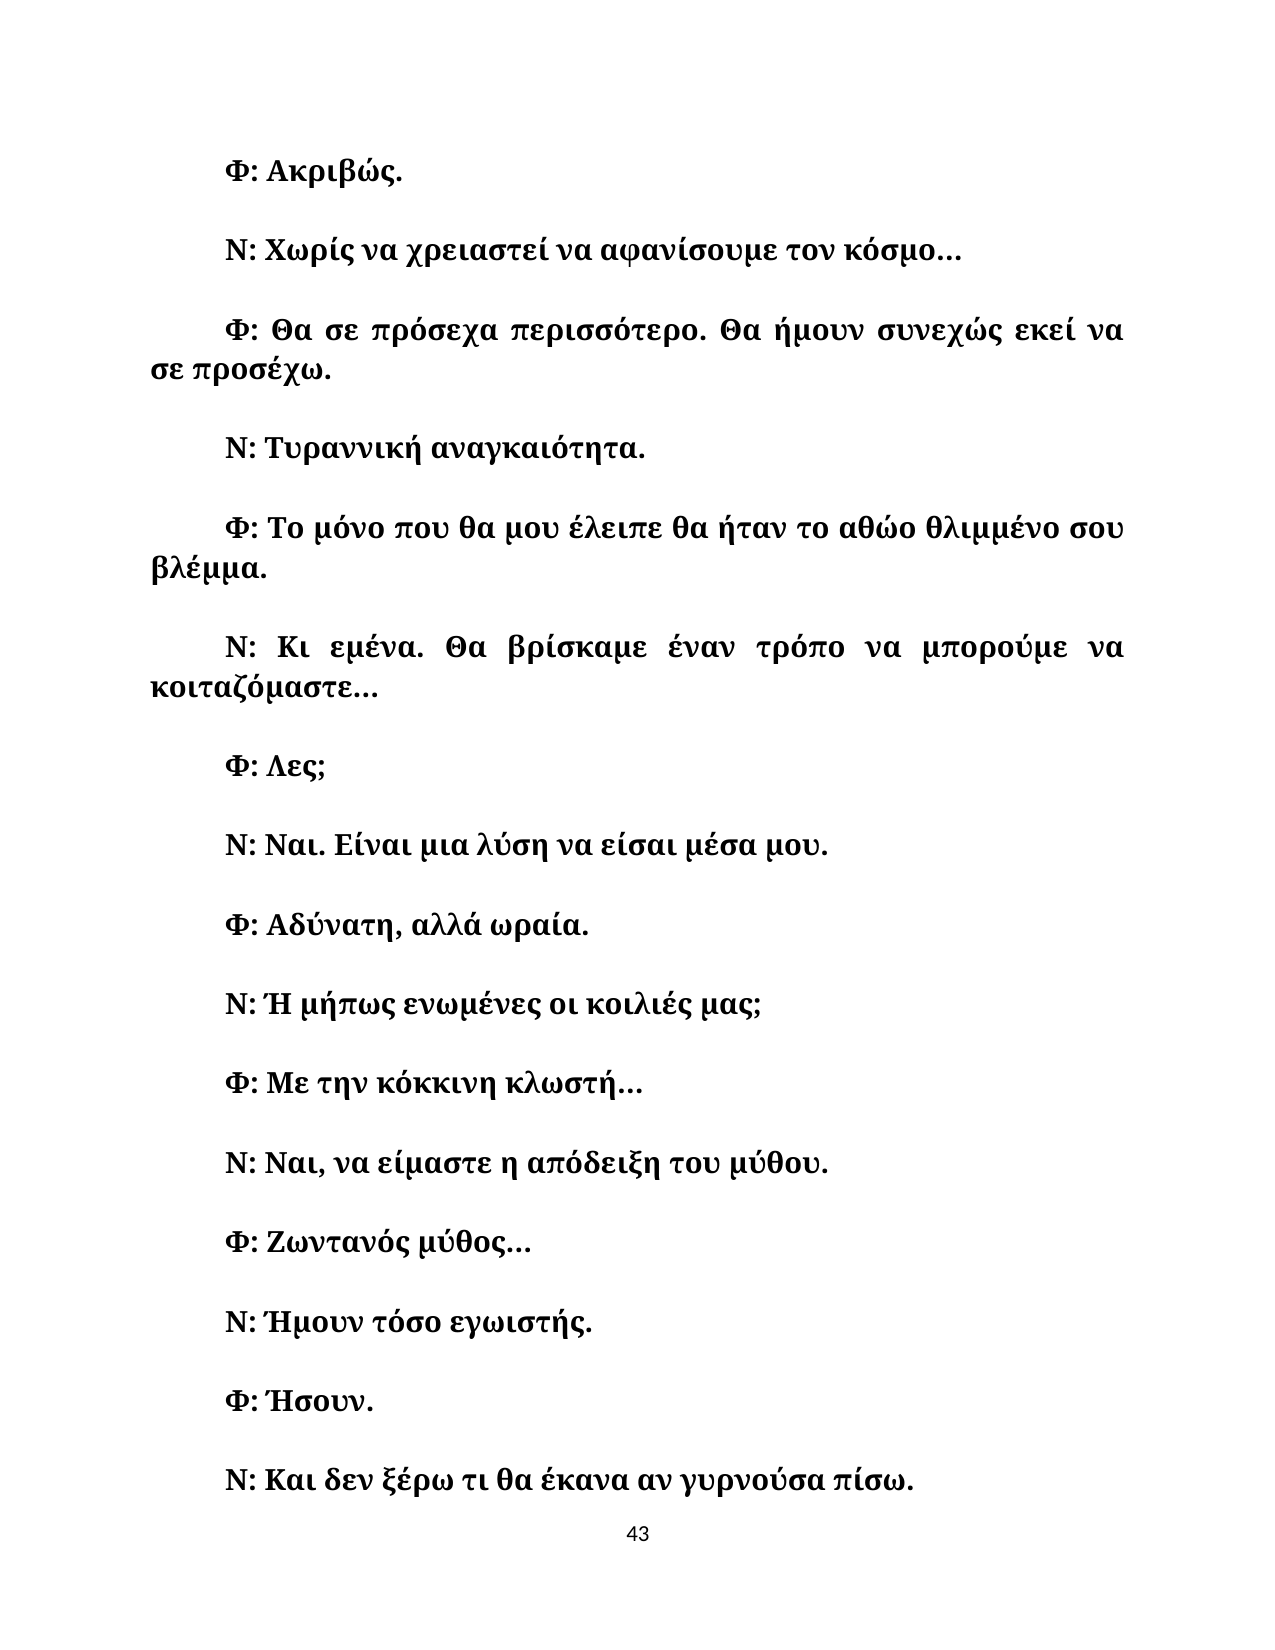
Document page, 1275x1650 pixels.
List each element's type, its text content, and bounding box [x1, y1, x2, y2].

text Φ: Λες; [150, 745, 1125, 785]
text Ν: Τυραννική αναγκαιότητα. [150, 428, 1125, 467]
text Φ: Ήσουν. [150, 1380, 1125, 1420]
text Ν: Και δεν ξέρω τι θα έκανα αν γυρνούσα πίσω. [150, 1460, 1125, 1499]
text N: Ήμουν τόσο εγωιστής. [150, 1301, 1125, 1341]
text Ν: Ή μήπως ενωμένες οι κοιλιές μας; [150, 983, 1125, 1023]
text Φ: Ακριβώς. [150, 150, 1125, 190]
text Ν: Ναι. Είναι μια λύση να είσαι μέσα μου. [150, 825, 1125, 864]
text Φ: Με την κόκκινη κλωστή… [150, 1063, 1125, 1102]
text Ν: Κι εμένα. Θα βρίσκαμε έναν τρόπο να μπορούμε να κοιταζόμαστε… [150, 626, 1125, 706]
text Ν: Ναι, να είμαστε η απόδειξη του μύθου. [150, 1142, 1125, 1182]
text Φ: Το μόνο που θα μου έλειπε θα ήταν το αθώο θλιμμένο σου βλέμμα. [150, 507, 1125, 587]
text N: Χωρίς να χρειαστεί να αφανίσουμε τον κόσμο… [150, 229, 1125, 269]
text Φ: Ζωντανός μύθος… [150, 1222, 1125, 1261]
text Φ: Αδύνατη, αλλά ωραία. [150, 904, 1125, 944]
text Φ: Θα σε πρόσεχα περισσότερο. Θα ήμουν συνεχώς εκεί να σε προσέχω. [150, 309, 1125, 388]
